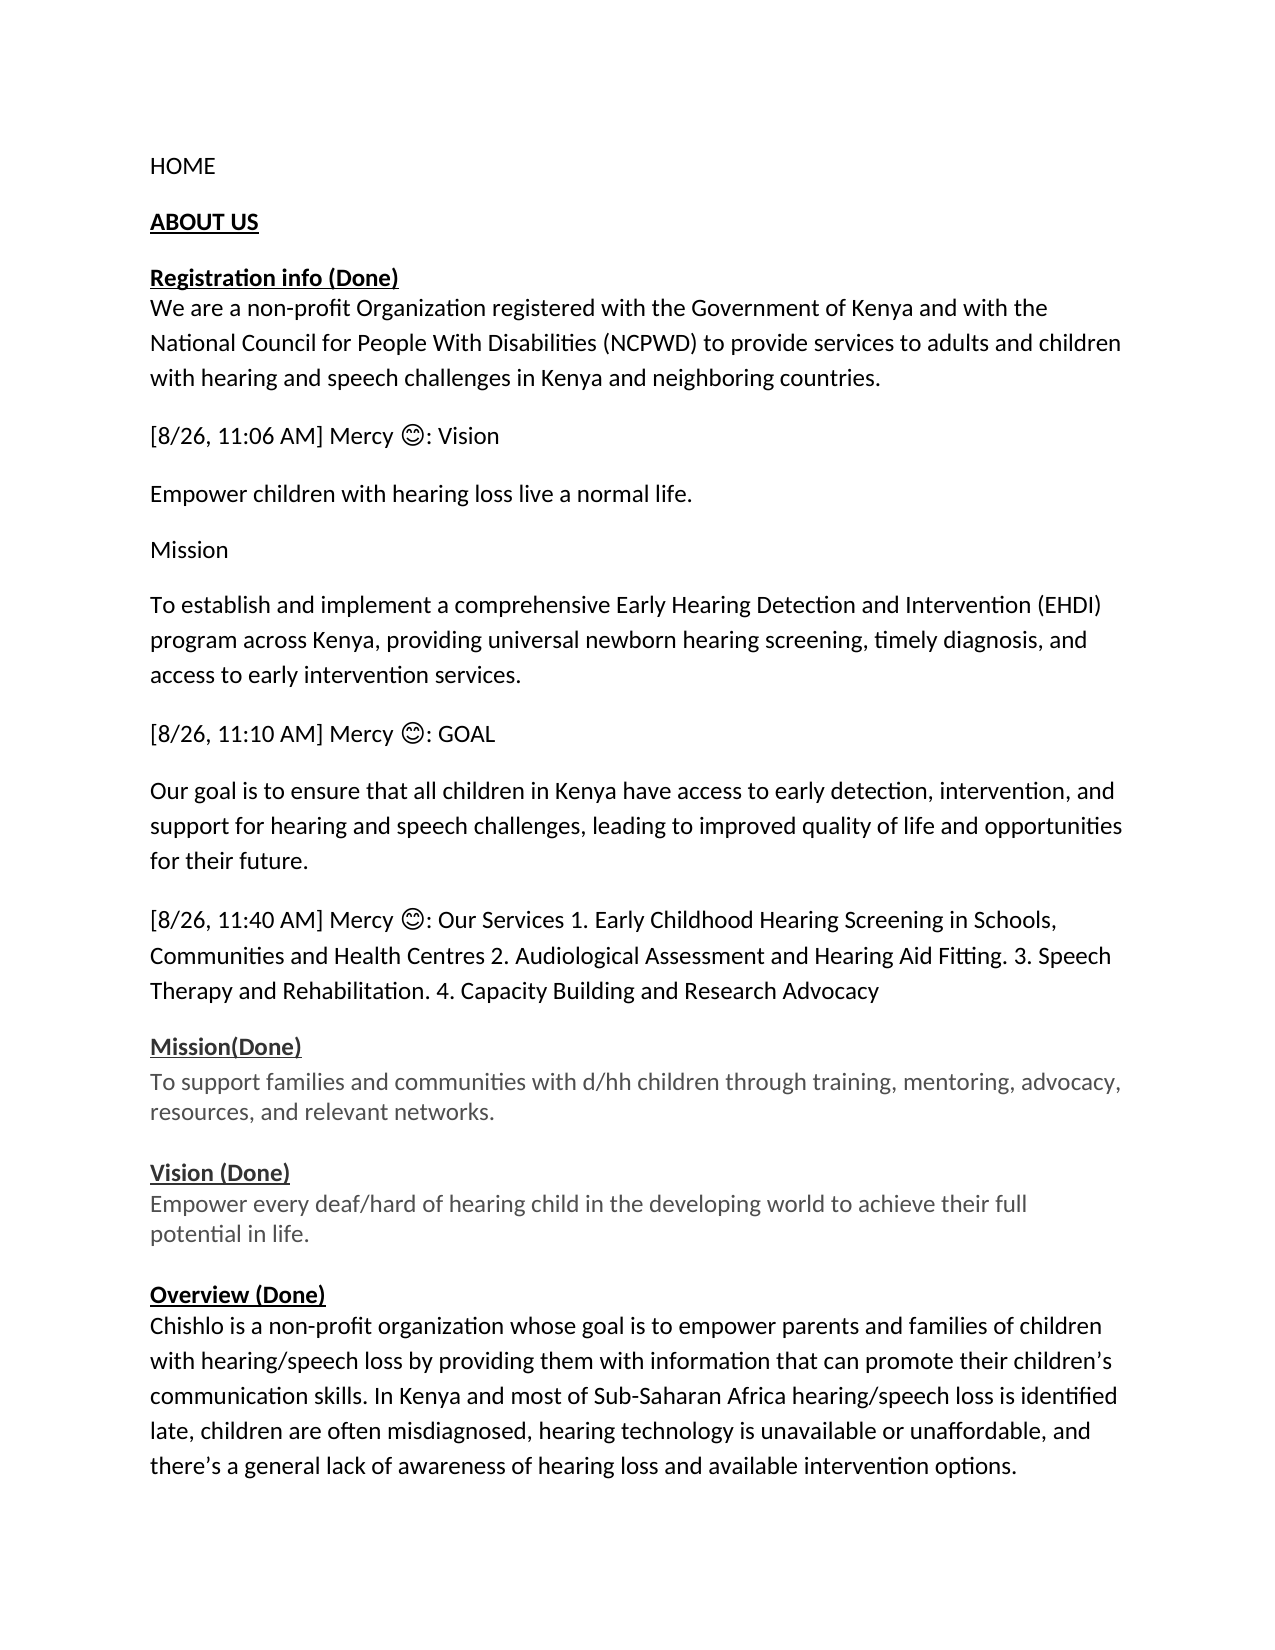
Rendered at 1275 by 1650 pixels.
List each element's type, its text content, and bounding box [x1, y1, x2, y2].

text Empower every deaf/hard of hearing child in the developing world to achieve their full potential in life. [150, 1188, 1125, 1249]
text [8/26, 11:10 AM] Mercy : GOAL [150, 716, 1125, 749]
text To support families and communities with d/hh children through training, mentoring, advocacy, resources, and relevant networks. [150, 1066, 1125, 1127]
text Empower children with hearing loss live a normal life. [150, 478, 1125, 508]
subtitle Mission(Done) [150, 1031, 1125, 1061]
text We are a non-profit Organization registered with the Government of Kenya and with the National Council for People With Disabilities (NCPWD) to provide services to adults and children with hearing and speech challenges in Kenya and neighboring countries. [150, 292, 1125, 393]
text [150, 1310, 1125, 1480]
text [8/26, 11:06 AM] Mercy : Vision [150, 418, 1125, 452]
text HOME [150, 150, 1125, 181]
text Vision (Done) [150, 1157, 1125, 1188]
text ABOUT US [150, 206, 1125, 236]
text Mission [150, 534, 1125, 564]
text Registration info (Done) [150, 262, 1125, 292]
text Our goal is to ensure that all children in Kenya have access to early detection, intervention, and support for hearing and speech challenges, leading to improved quality of life and opportunities for their future. [150, 776, 1125, 876]
text Overview (Done) [150, 1279, 1125, 1310]
text [8/26, 11:40 AM] Mercy : Our Services 1. Early Childhood Hearing Screening in Schools, Communities and Health Centres 2. Audiological Assessment and Hearing Aid Fitting. 3. Speech Therapy and Rehabilitation. 4. Capacity Building and Research Advocacy [150, 901, 1125, 1005]
text To establish and implement a comprehensive Early Hearing Detection and Intervention (EHDI) program across Kenya, providing universal newborn hearing screening, timely diagnosis, and access to early intervention services. [150, 590, 1125, 690]
